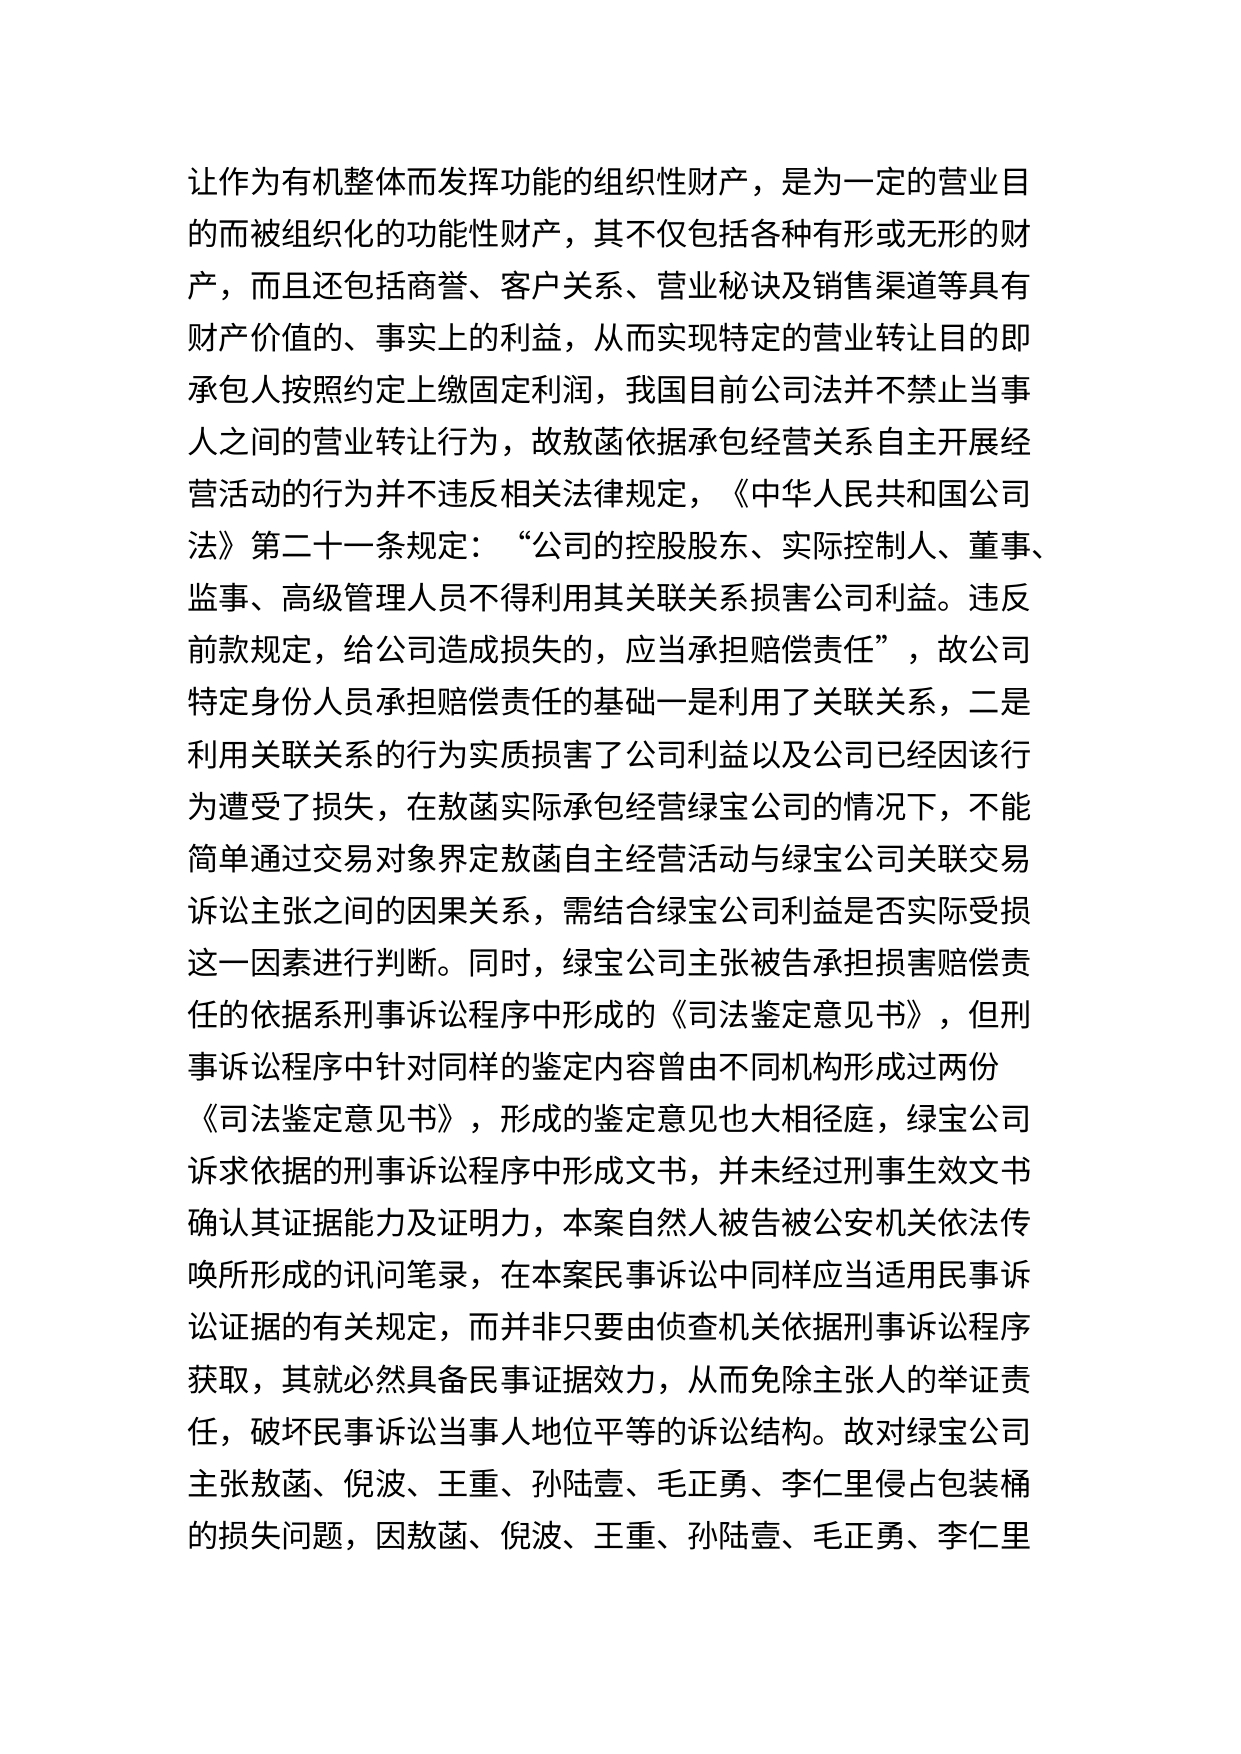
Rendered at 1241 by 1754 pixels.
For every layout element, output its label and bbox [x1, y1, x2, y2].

text [187, 150, 1053, 1556]
